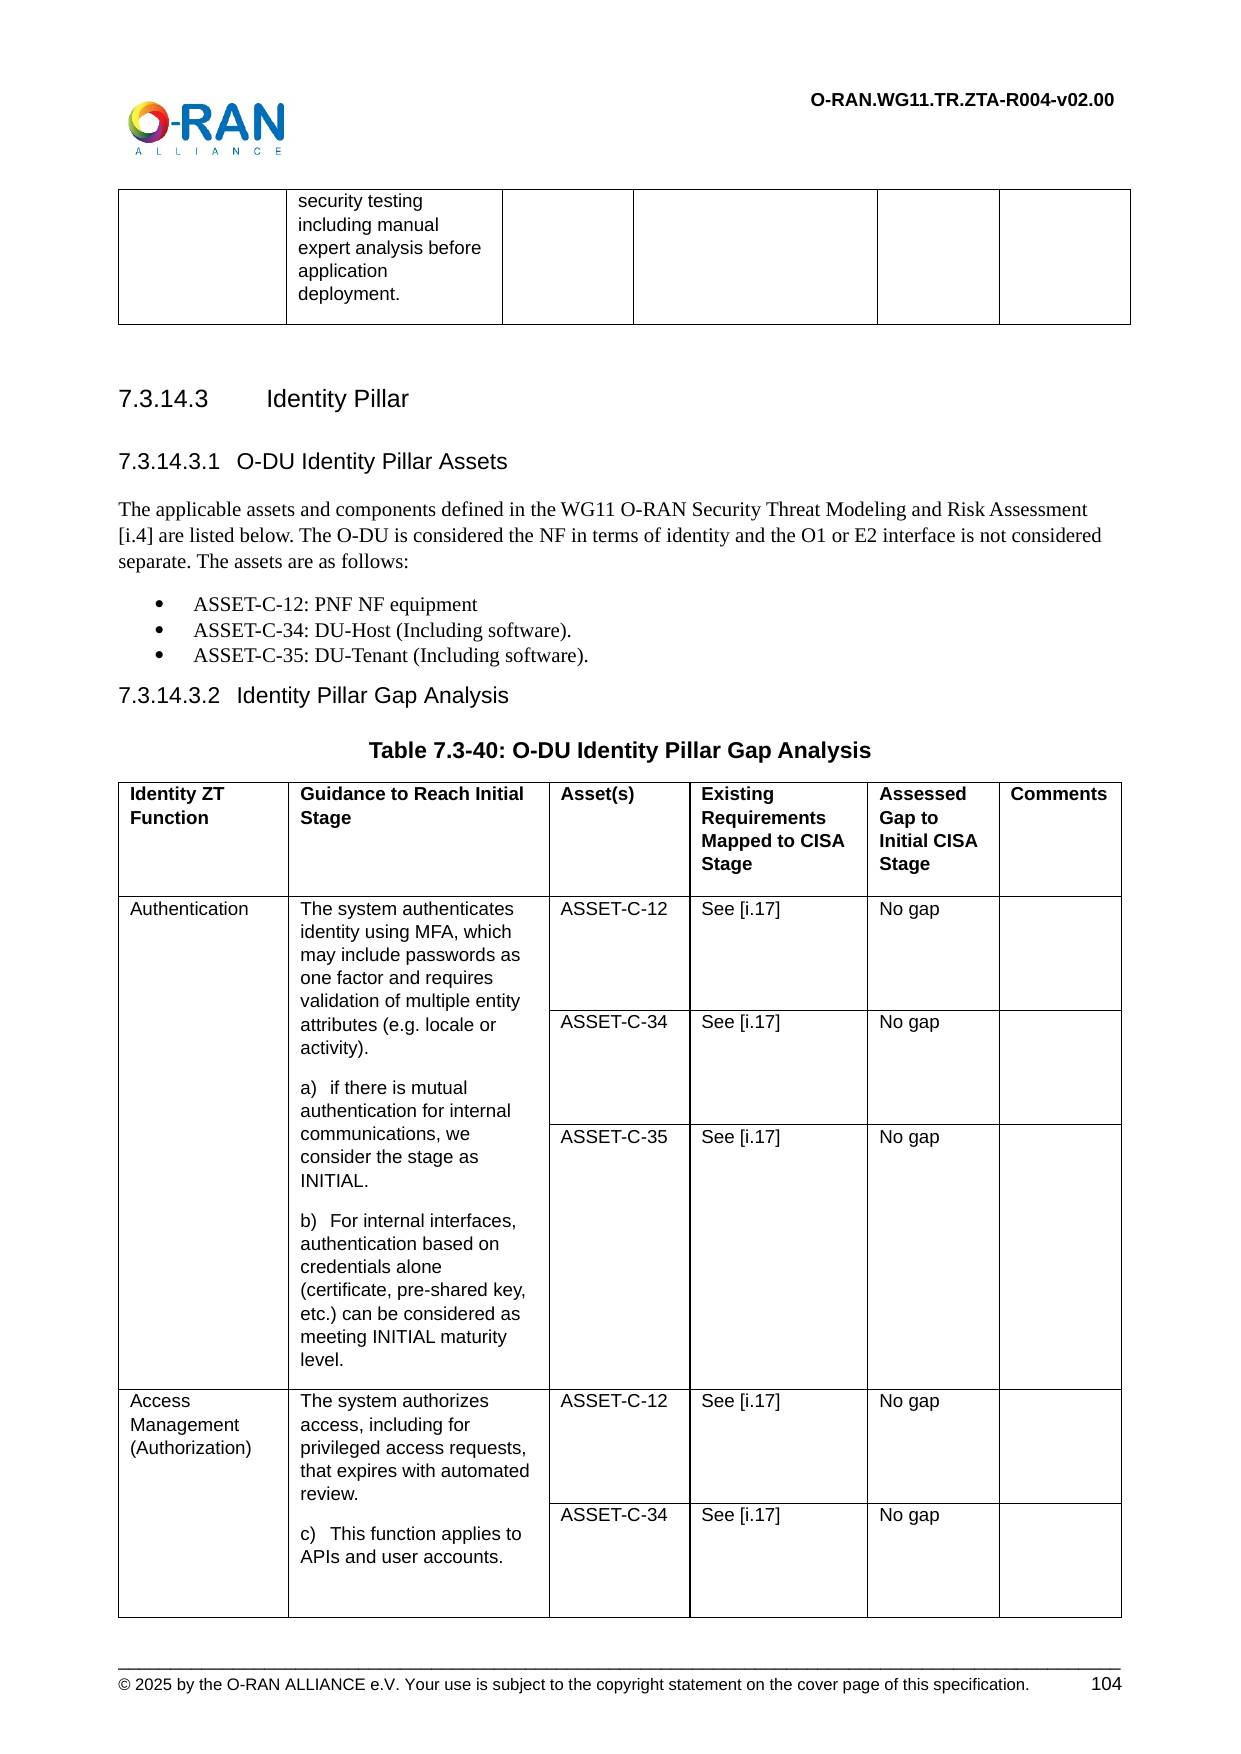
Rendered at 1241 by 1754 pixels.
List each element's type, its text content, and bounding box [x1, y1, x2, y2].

list ASSET-C-12: PNF NF equipment [156, 592, 1122, 616]
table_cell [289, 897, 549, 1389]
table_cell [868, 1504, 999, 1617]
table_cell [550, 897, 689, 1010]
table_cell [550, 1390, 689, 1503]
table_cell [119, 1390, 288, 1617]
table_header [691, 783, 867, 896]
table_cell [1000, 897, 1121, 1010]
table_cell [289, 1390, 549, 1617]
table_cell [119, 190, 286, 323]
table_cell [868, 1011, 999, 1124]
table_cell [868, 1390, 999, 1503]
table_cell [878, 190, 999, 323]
subtitle Identity Pillar [118, 384, 1122, 413]
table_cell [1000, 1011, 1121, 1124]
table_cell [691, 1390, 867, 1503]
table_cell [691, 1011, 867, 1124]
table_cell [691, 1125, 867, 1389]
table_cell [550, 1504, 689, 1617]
subtitle Identity Pillar Gap Analysis [118, 682, 1122, 708]
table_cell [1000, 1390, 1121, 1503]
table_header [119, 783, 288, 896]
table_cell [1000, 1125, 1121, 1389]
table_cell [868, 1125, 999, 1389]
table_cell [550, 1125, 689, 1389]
subtitle O-DU Identity Pillar Assets [118, 448, 1122, 474]
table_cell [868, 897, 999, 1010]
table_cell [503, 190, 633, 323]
list ASSET-C-34: DU-Host (Including software). [156, 617, 1122, 642]
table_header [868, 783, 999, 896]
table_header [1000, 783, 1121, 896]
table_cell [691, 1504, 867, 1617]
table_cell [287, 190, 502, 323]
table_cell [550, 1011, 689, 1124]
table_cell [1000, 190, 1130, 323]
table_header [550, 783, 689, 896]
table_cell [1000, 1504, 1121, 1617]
list ASSET-C-35: DU-Tenant (Including software). [156, 643, 1122, 667]
picture [118, 88, 298, 166]
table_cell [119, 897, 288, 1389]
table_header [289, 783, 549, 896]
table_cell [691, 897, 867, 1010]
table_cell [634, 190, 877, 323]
text The applicable assets and components defined in the WG11 O-RAN Security Threat Modeling and Risk Assessment [i.4] are listed below. The O-DU is considered the NF in terms of identity and the O1 or E2 interface is not considered separate. The assets are as follows: [118, 497, 1122, 573]
